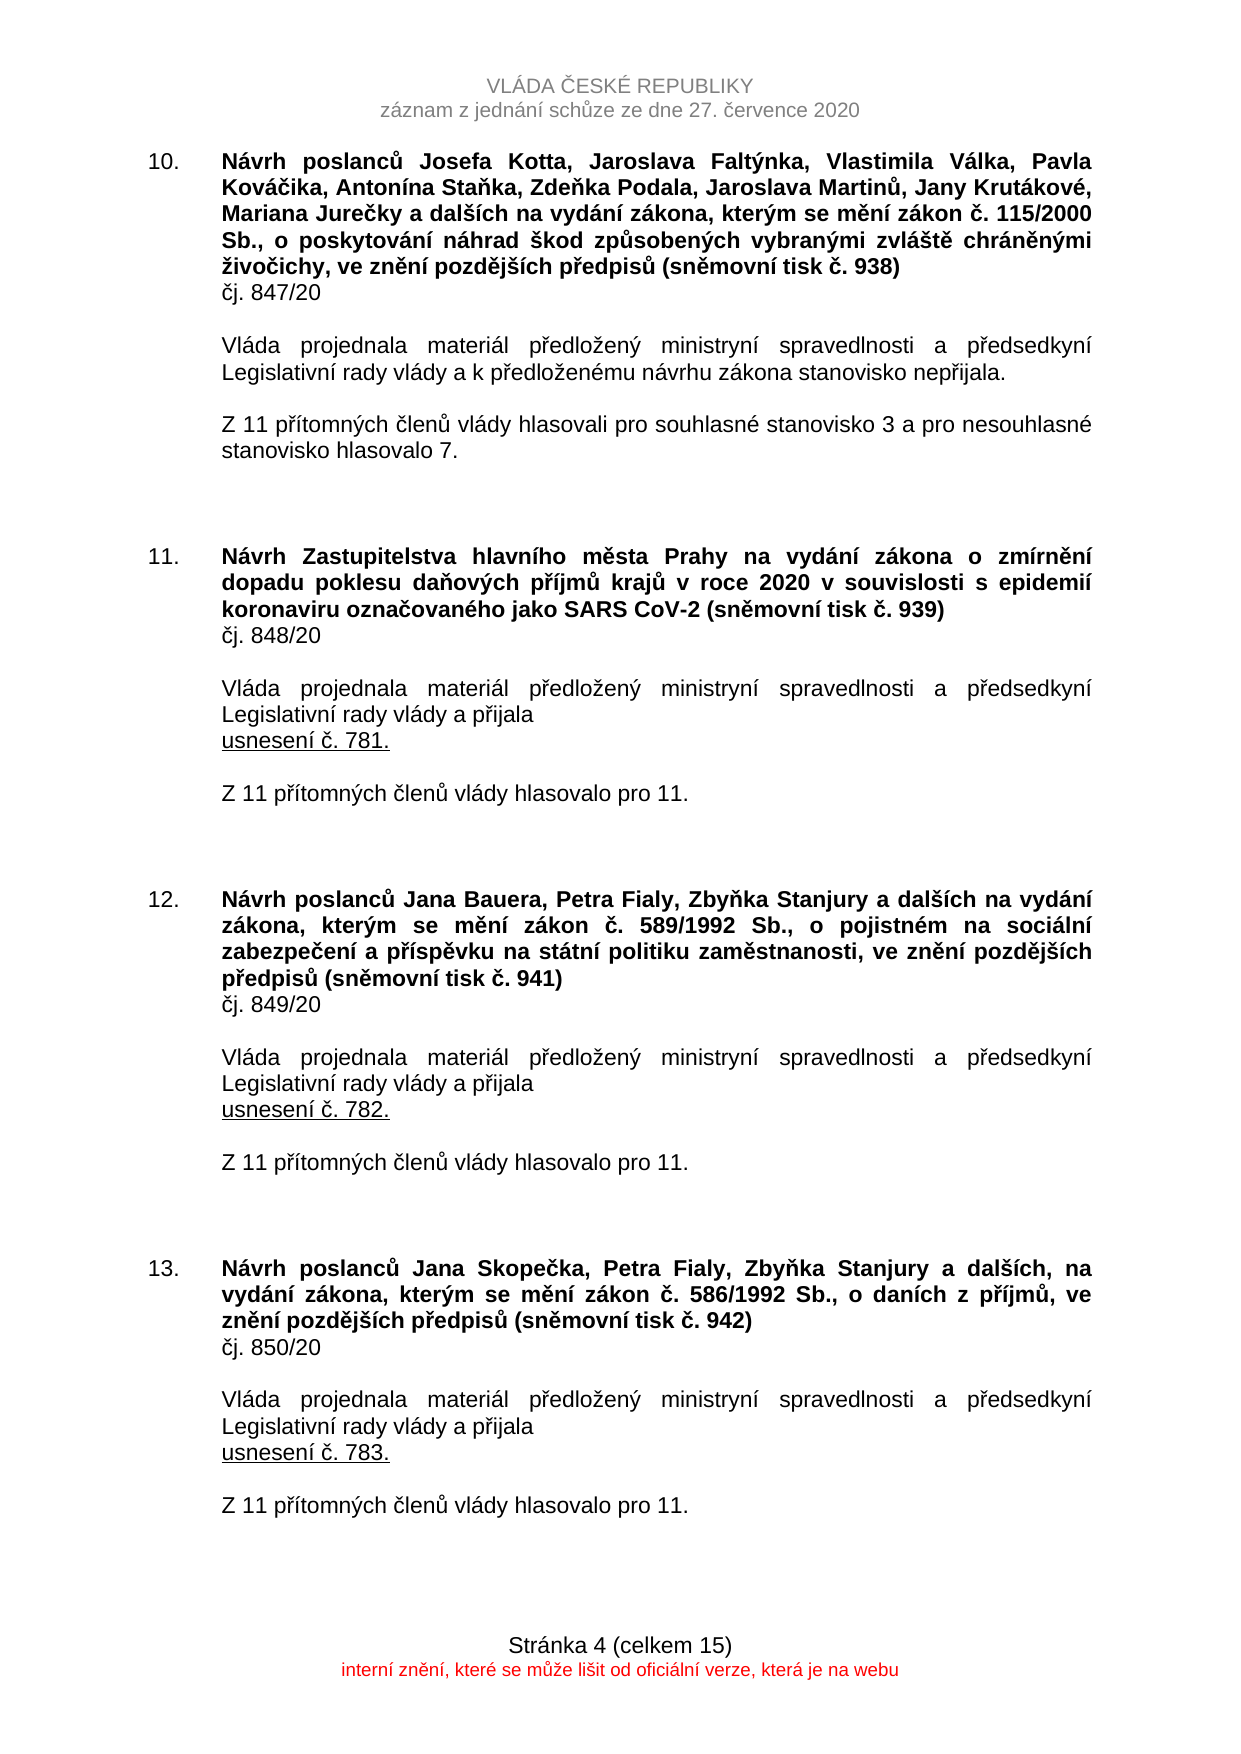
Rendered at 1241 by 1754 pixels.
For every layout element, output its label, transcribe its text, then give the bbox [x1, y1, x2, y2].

text Z 11 přítomných členů vlády hlasovali pro souhlasné stanovisko 3 a pro nesouhlasné stanovisko hlasovalo 7. [148, 411, 1093, 464]
text čj. 848/20 [148, 622, 1093, 648]
text Vláda projednala materiál předložený ministryní spravedlnosti a předsedkyní Legislativní rady vlády a přijala [148, 675, 1093, 727]
text Vláda projednala materiál předložený ministryní spravedlnosti a předsedkyní Legislativní rady vlády a k předloženému návrhu zákona stanovisko nepřijala. [148, 332, 1093, 385]
text 11. Návrh Zastupitelstva hlavního města Prahy na vydání zákona o zmírnění dopadu poklesu daňových příjmů krajů v roce 2020 v souvislosti s epidemií koronaviru označovaného jako SARS CoV-2 (sněmovní tisk č. 939) [148, 543, 1093, 622]
text Z 11 přítomných členů vlády hlasovalo pro 11. [148, 1492, 1093, 1518]
text 12. Návrh poslanců Jana Bauera, Petra Fialy, Zbyňka Stanjury a dalších na vydání zákona, kterým se mění zákon č. 589/1992 Sb., o pojistném na sociální zabezpečení a příspěvku na státní politiku zaměstnanosti, ve znění pozdějších předpisů (sněmovní tisk č. 941) [148, 886, 1093, 991]
text 10. Návrh poslanců Josefa Kotta, Jaroslava Faltýnka, Vlastimila Válka, Pavla Kováčika, Antonína Staňka, Zdeňka Podala, Jaroslava Martinů, Jany Krutákové, Mariana Jurečky a dalších na vydání zákona, kterým se mění zákon č. 115/2000 Sb., o poskytování náhrad škod způsobených vybranými zvláště chráněnými živočichy, ve znění pozdějších předpisů (sněmovní tisk č. 938) [148, 148, 1093, 279]
text 13. Návrh poslanců Jana Skopečka, Petra Fialy, Zbyňka Stanjury a dalších, na vydání zákona, kterým se mění zákon č. 586/1992 Sb., o daních z příjmů, ve znění pozdějších předpisů (sněmovní tisk č. 942) [148, 1254, 1093, 1333]
text usnesení č. 781. [148, 727, 1093, 754]
text Z 11 přítomných členů vlády hlasovalo pro 11. [148, 780, 1093, 806]
text usnesení č. 782. [148, 1096, 1093, 1123]
text Vláda projednala materiál předložený ministryní spravedlnosti a předsedkyní Legislativní rady vlády a přijala [148, 1386, 1093, 1439]
text Z 11 přítomných členů vlády hlasovalo pro 11. [148, 1149, 1093, 1175]
text čj. 847/20 [148, 279, 1093, 306]
text čj. 850/20 [148, 1333, 1093, 1360]
text čj. 849/20 [148, 991, 1093, 1017]
text usnesení č. 783. [148, 1439, 1093, 1465]
text Vláda projednala materiál předložený ministryní spravedlnosti a předsedkyní Legislativní rady vlády a přijala [148, 1044, 1093, 1096]
